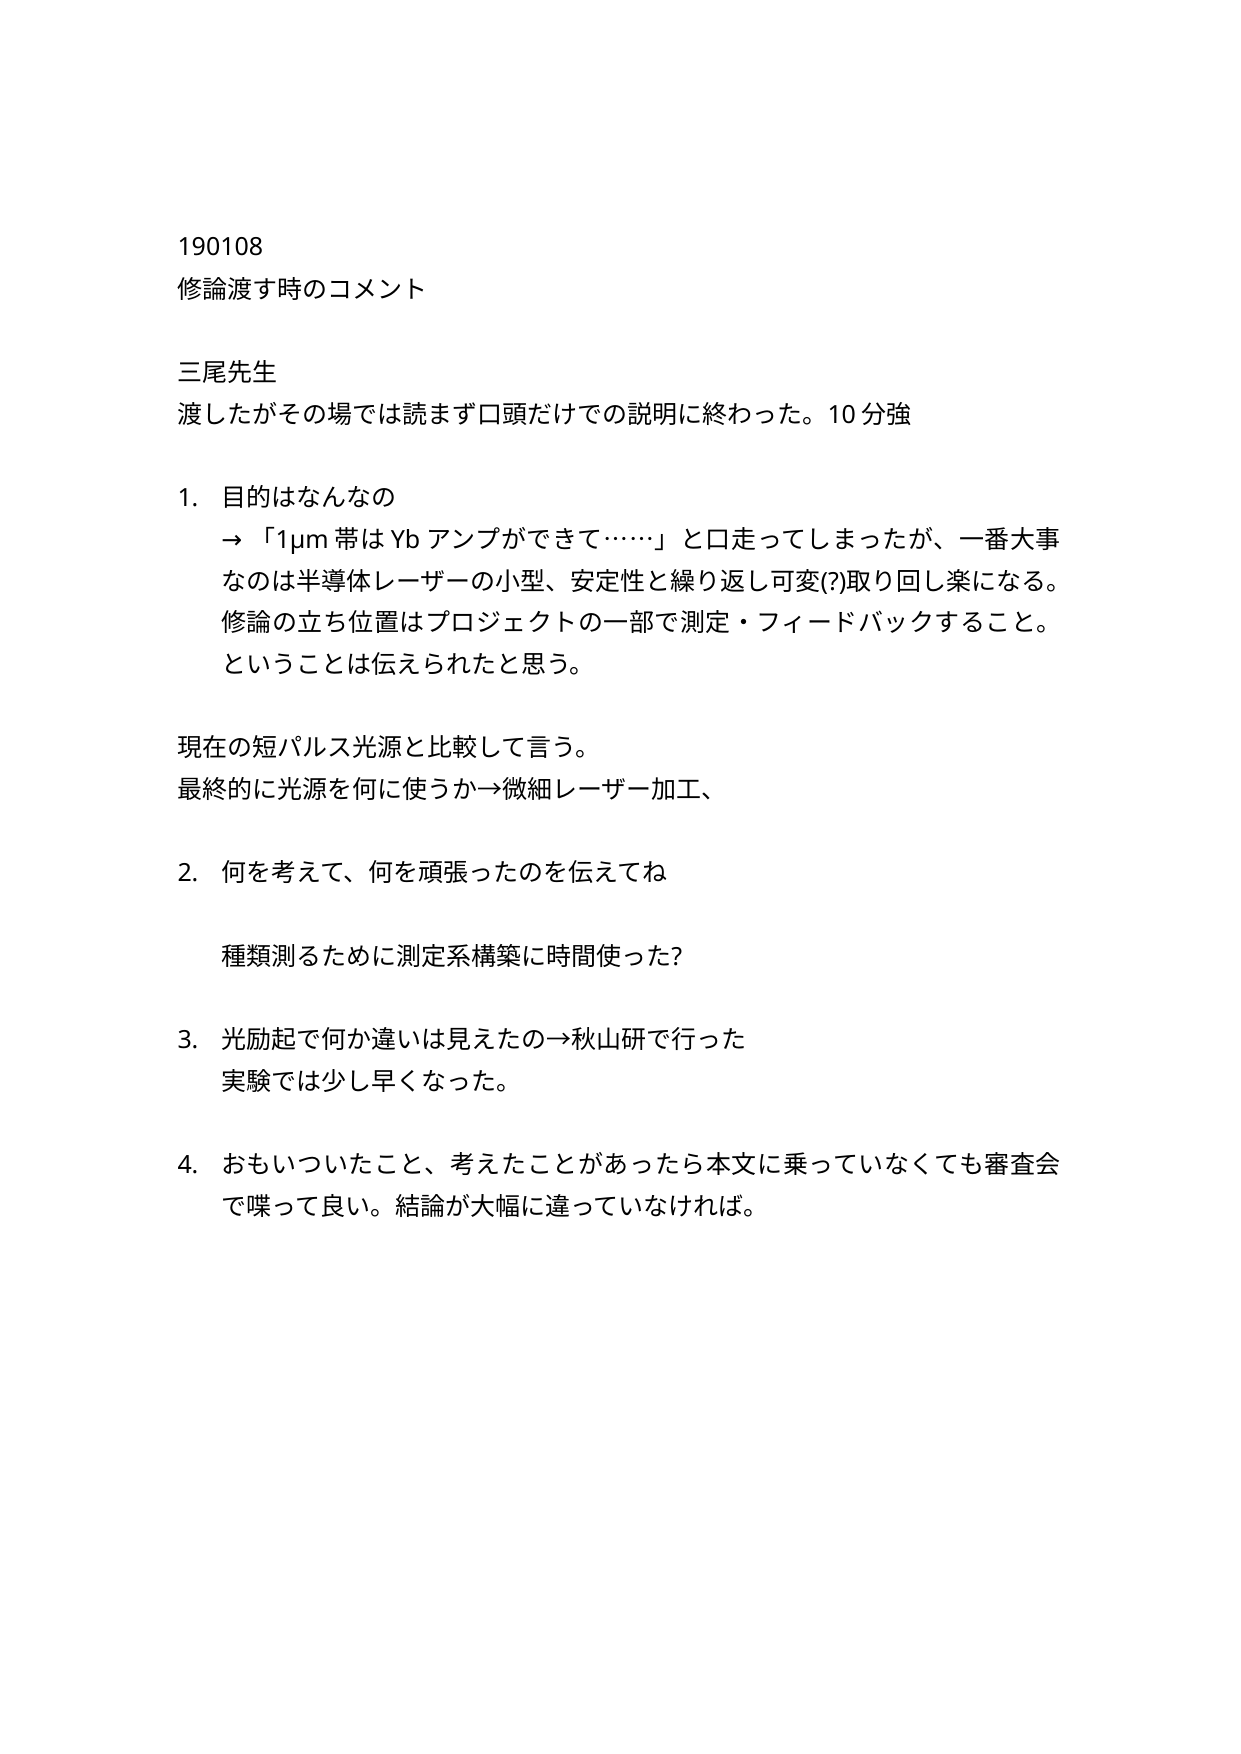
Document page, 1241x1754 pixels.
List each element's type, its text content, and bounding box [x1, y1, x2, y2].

text 種類測るために測定系構築に時間使った? [221, 933, 1063, 975]
text 渡したがその場では読まず口頭だけでの説明に終わった。10分強 [177, 392, 1063, 433]
subtitle 光励起で何か違いは見えたの→秋山研で行った [177, 1017, 1063, 1058]
subtitle 三尾先生 [177, 350, 1063, 392]
subtitle 修論渡す時のコメント [177, 267, 1063, 308]
subtitle 実験では少し早くなった。 [221, 1058, 1063, 1100]
list おもいついたこと、考えたことがあったら本文に乗っていなくても審査会で喋って良い。結論が大幅に違っていなければ。 [177, 1142, 1063, 1225]
subtitle 目的はなんなの [177, 475, 1063, 517]
text 最終的に光源を何に使うか→微細レーザー加工、 [177, 767, 1063, 808]
subtitle 何を考えて、何を頑張ったのを伝えてね [177, 850, 1063, 892]
subtitle → 「1μm帯はYbアンプができて……」と口走ってしまったが、一番大事なのは半導体レーザーの小型、安定性と繰り返し可変(?)取り回し楽になる。 [221, 517, 1063, 600]
text 修論の立ち位置はプロジェクトの一部で測定・フィードバックすること。ということは伝えられたと思う。 [221, 600, 1063, 683]
subtitle 190108 [177, 225, 1063, 267]
text 現在の短パルス光源と比較して言う。 [177, 725, 1063, 767]
